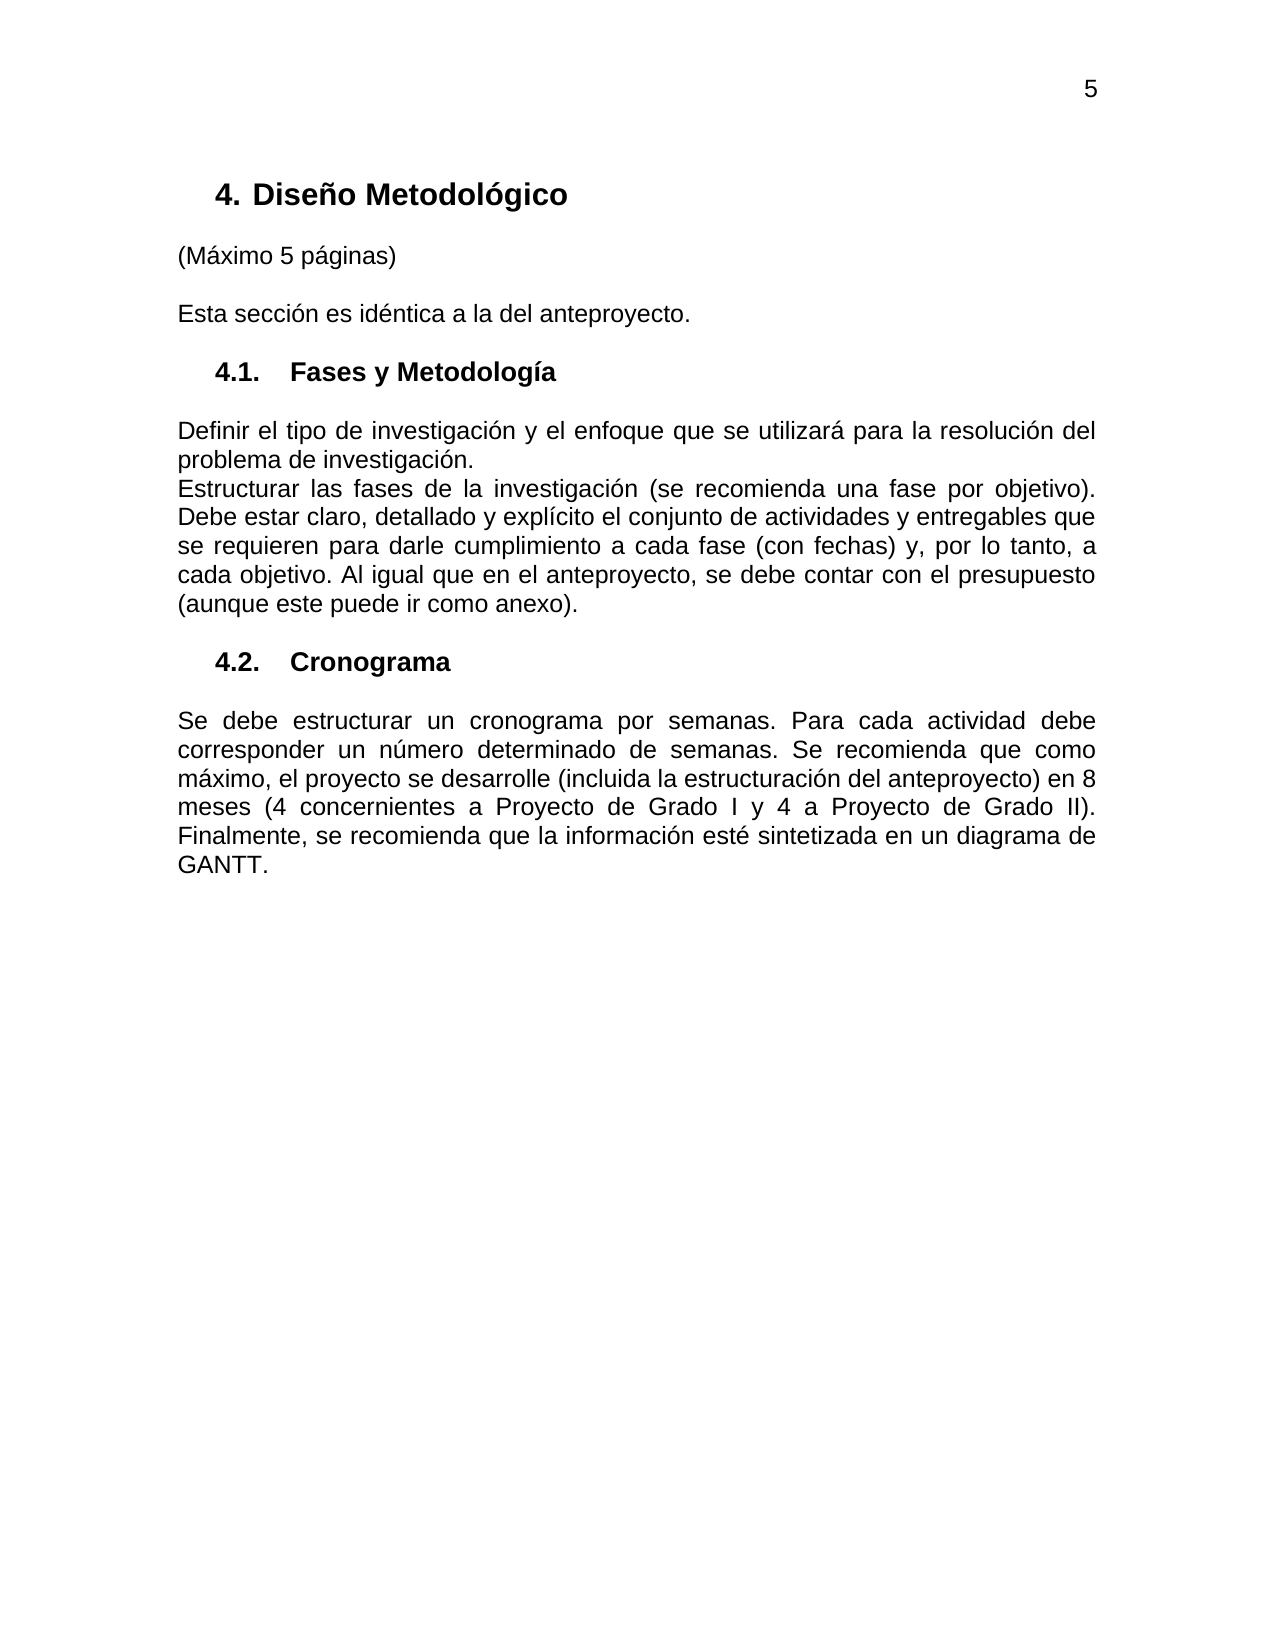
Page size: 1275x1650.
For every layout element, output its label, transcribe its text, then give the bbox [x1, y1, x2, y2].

subtitle Cronograma [215, 646, 1098, 677]
subtitle Diseño Metodológico [215, 176, 1098, 212]
text Se debe estructurar un cronograma por semanas. Para cada actividad debe corresponder un número determinado de semanas. Se recomienda que como máximo, el proyecto se desarrolle (incluida la estructuración del anteproyecto) en 8 meses (4 concernientes a Proyecto de Grado I y 4 a Proyecto de Grado II). Finalmente, se recomienda que la información esté sintetizada en un diagrama de GANTT. [177, 706, 1098, 878]
text Definir el tipo de investigación y el enfoque que se utilizará para la resolución del problema de investigación. [177, 416, 1098, 473]
text Estructurar las fases de la investigación (se recomienda una fase por objetivo). Debe estar claro, detallado y explícito el conjunto de actividades y entregables que se requieren para darle cumplimiento a cada fase (con fechas) y, por lo tanto, a cada objetivo. Al igual que en el anteproyecto, se debe contar con el presupuesto (aunque este puede ir como anexo). [177, 473, 1098, 617]
text Esta sección es idéntica a la del anteproyecto. [177, 298, 1098, 327]
text (Máximo 5 páginas) [177, 241, 1098, 270]
subtitle Fases y Metodología [215, 356, 1098, 387]
